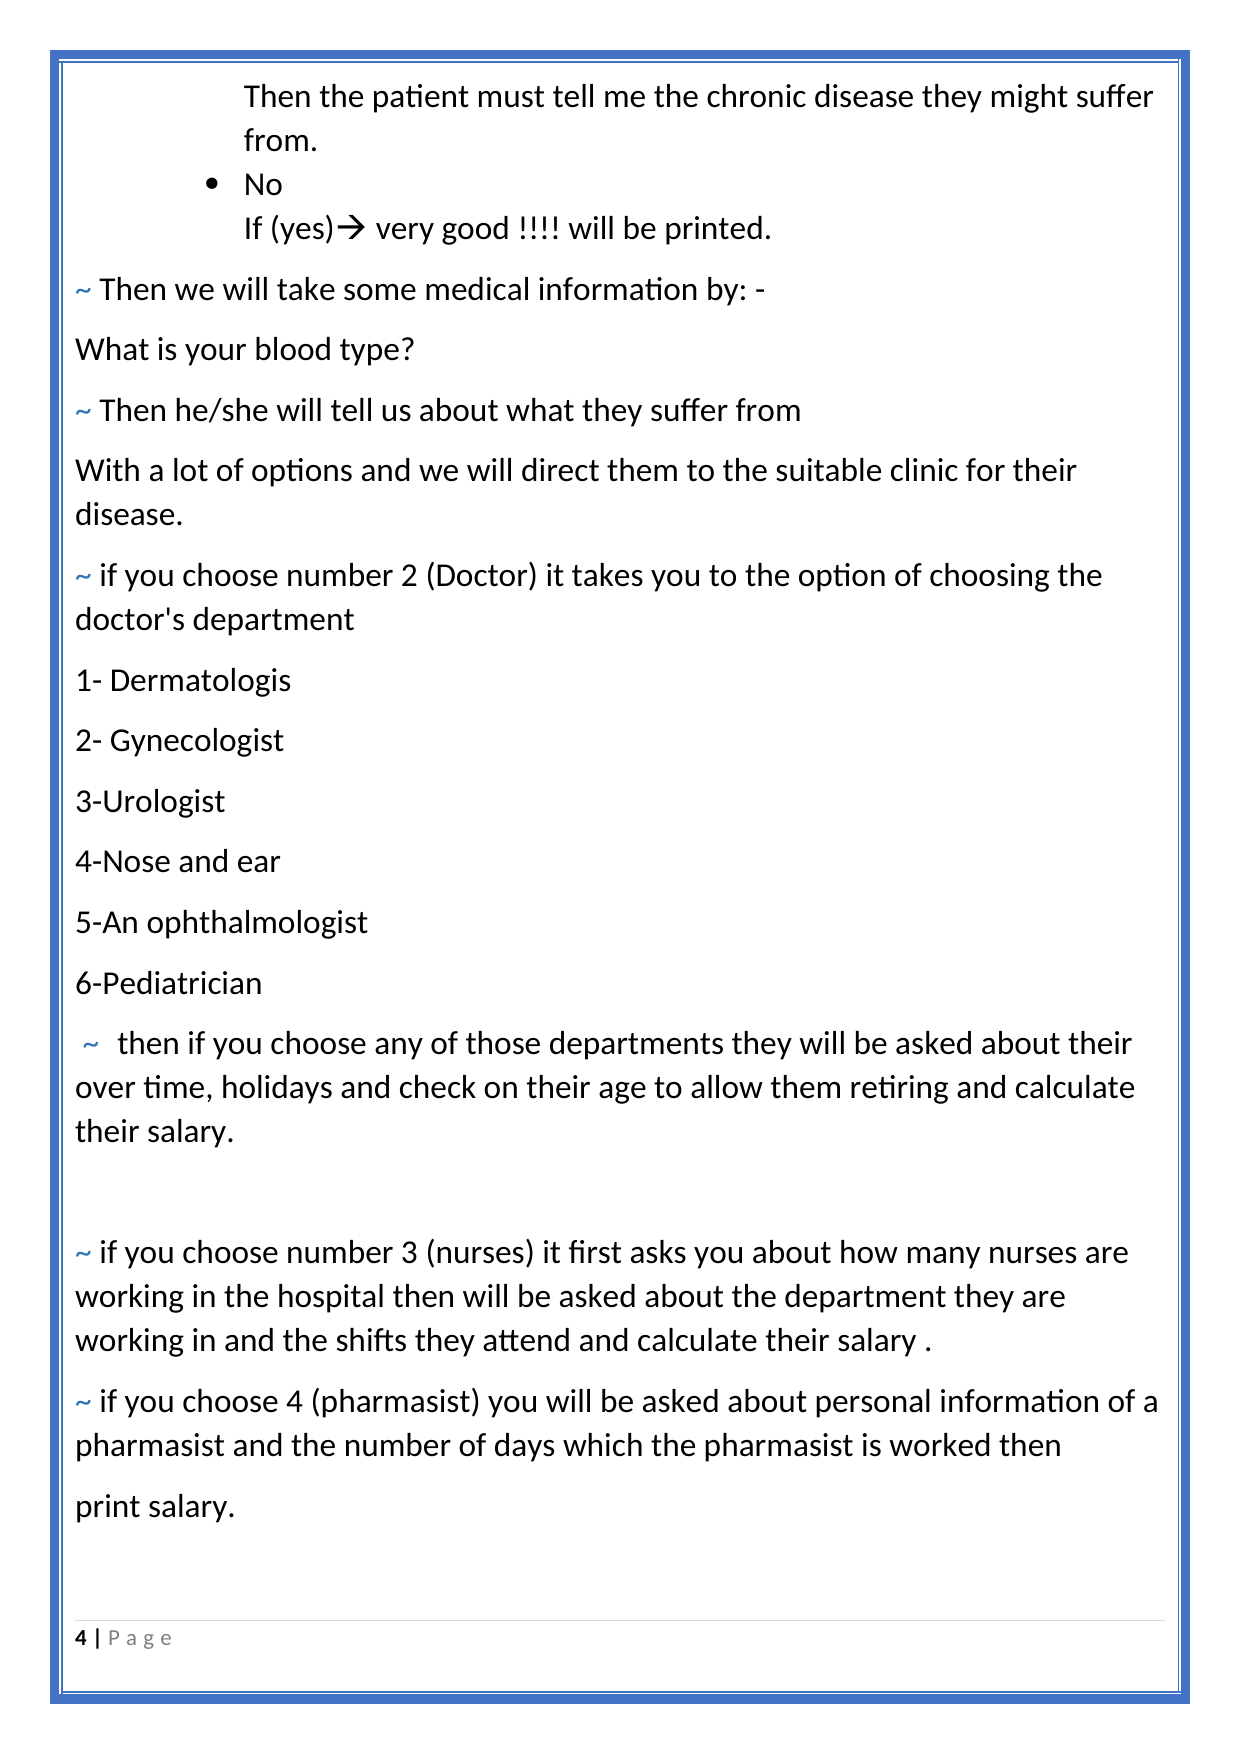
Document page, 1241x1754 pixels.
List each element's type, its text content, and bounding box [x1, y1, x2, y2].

text 1- Dermatologis [75, 658, 1165, 699]
text 6-Pediatrician [75, 962, 1165, 1002]
text ~ Then we will take some medical information by: - [75, 267, 1165, 308]
text What is your blood type? [75, 328, 1165, 369]
text ~ then if you choose any of those departments they will be asked about their over time, holidays and check on their age to allow them retiring and calculate their salary. [75, 1022, 1165, 1151]
text ~ if you choose number 3 (nurses) it first asks you about how many nurses are working in the hospital then will be asked about the department they are working in and the shifts they attend and calculate their salary . [75, 1231, 1165, 1360]
text 5-An ophthalmologist [75, 901, 1165, 942]
text print salary. [75, 1484, 1165, 1525]
text 2- Gynecologist [75, 719, 1165, 760]
text ~ if you choose number 2 (Doctor) it takes you to the option of choosing the doctor's department [75, 554, 1165, 639]
text 4-Nose and ear [75, 840, 1165, 881]
list Then the patient must tell me the chronic disease they might suffer from. [244, 75, 1165, 160]
text With a lot of options and we will direct them to the suitable clinic for their disease. [75, 449, 1165, 534]
text 3-Urologist [75, 780, 1165, 821]
list If (yes) very good !!!! will be printed. [244, 207, 1165, 248]
text ~ Then he/she will tell us about what they suffer from [75, 389, 1165, 429]
list No [206, 163, 1165, 204]
text ~ if you choose 4 (pharmasist) you will be asked about personal information of a pharmasist and the number of days which the pharmasist is worked then [75, 1380, 1165, 1465]
